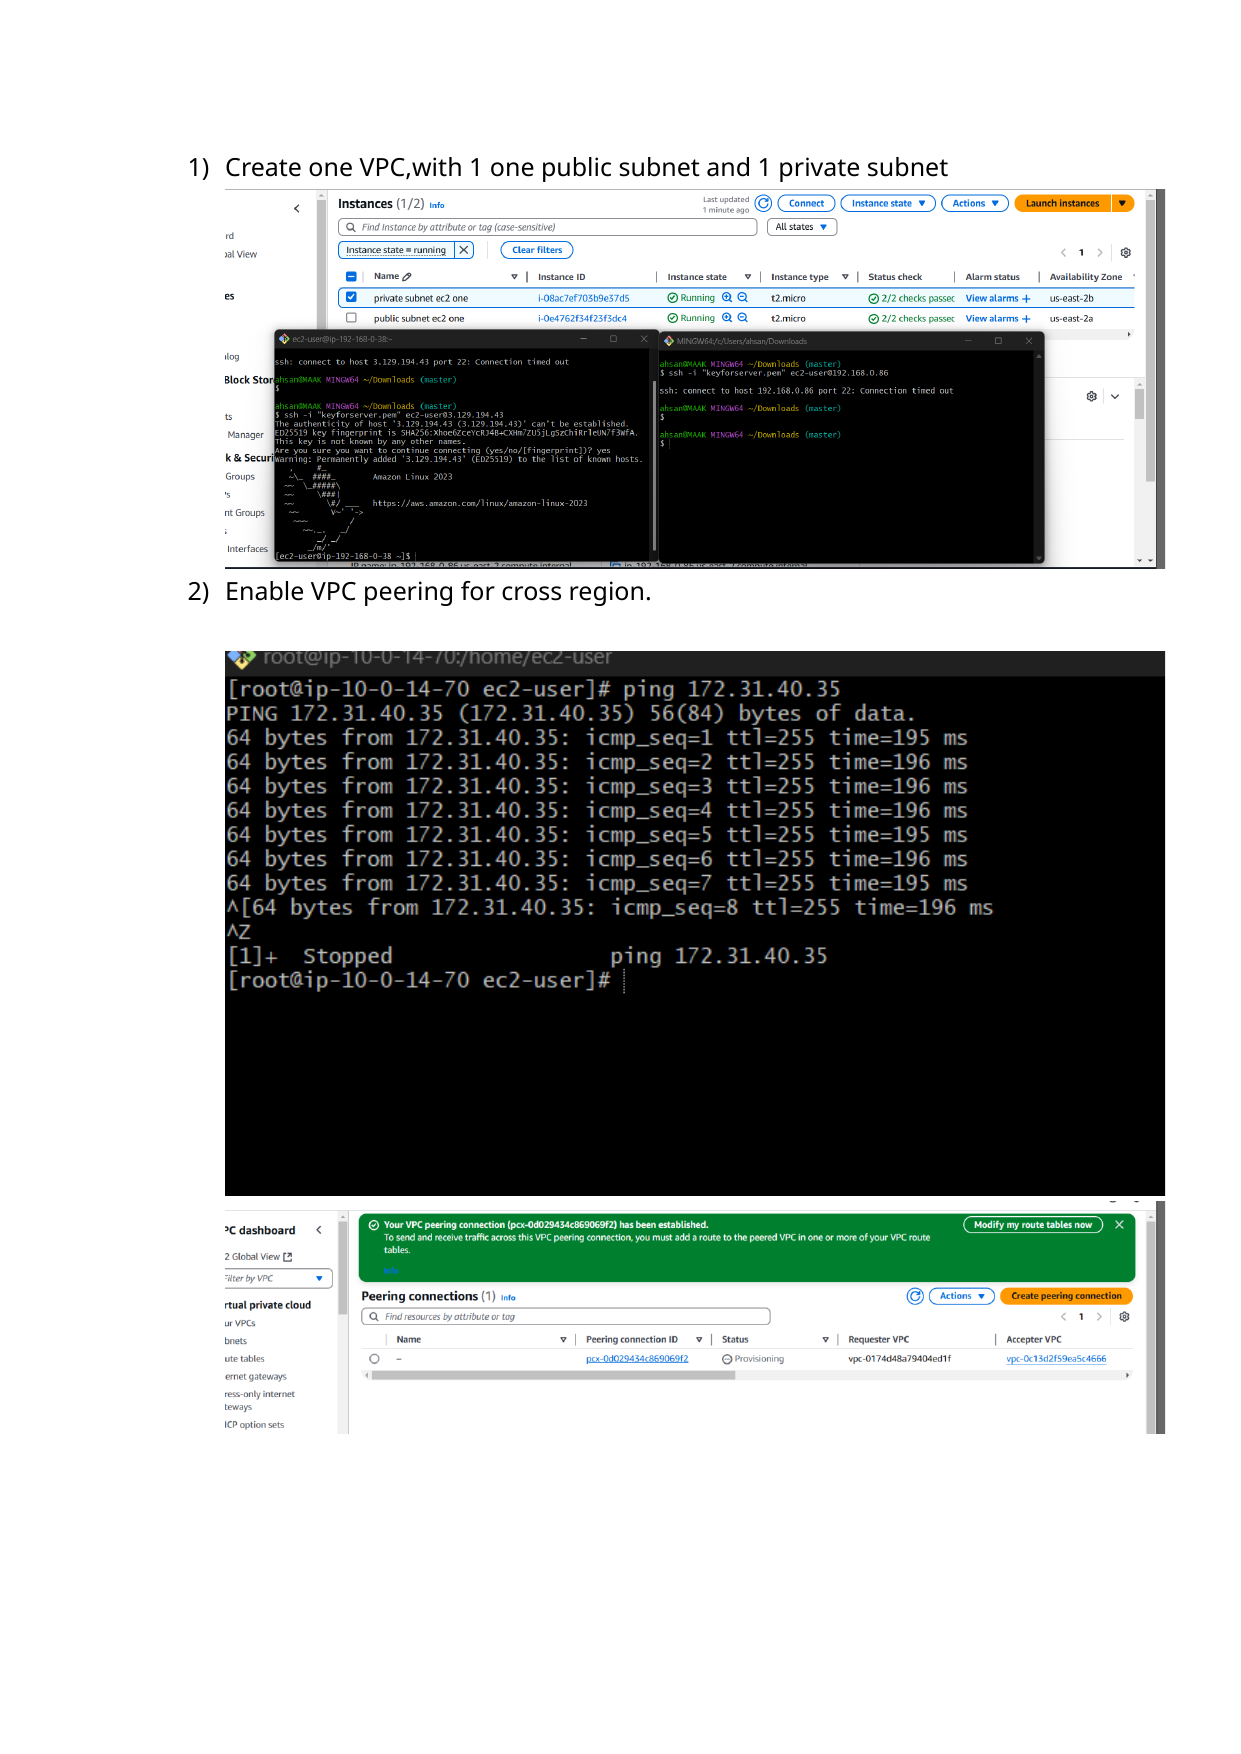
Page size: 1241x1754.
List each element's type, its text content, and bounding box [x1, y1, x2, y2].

picture [225, 651, 1166, 1196]
list Enable VPC peering for cross region. [187, 573, 1090, 607]
picture [225, 1201, 1166, 1434]
list Create one VPC,with 1 one public subnet and 1 private subnet [187, 150, 1090, 184]
picture [225, 189, 1166, 569]
